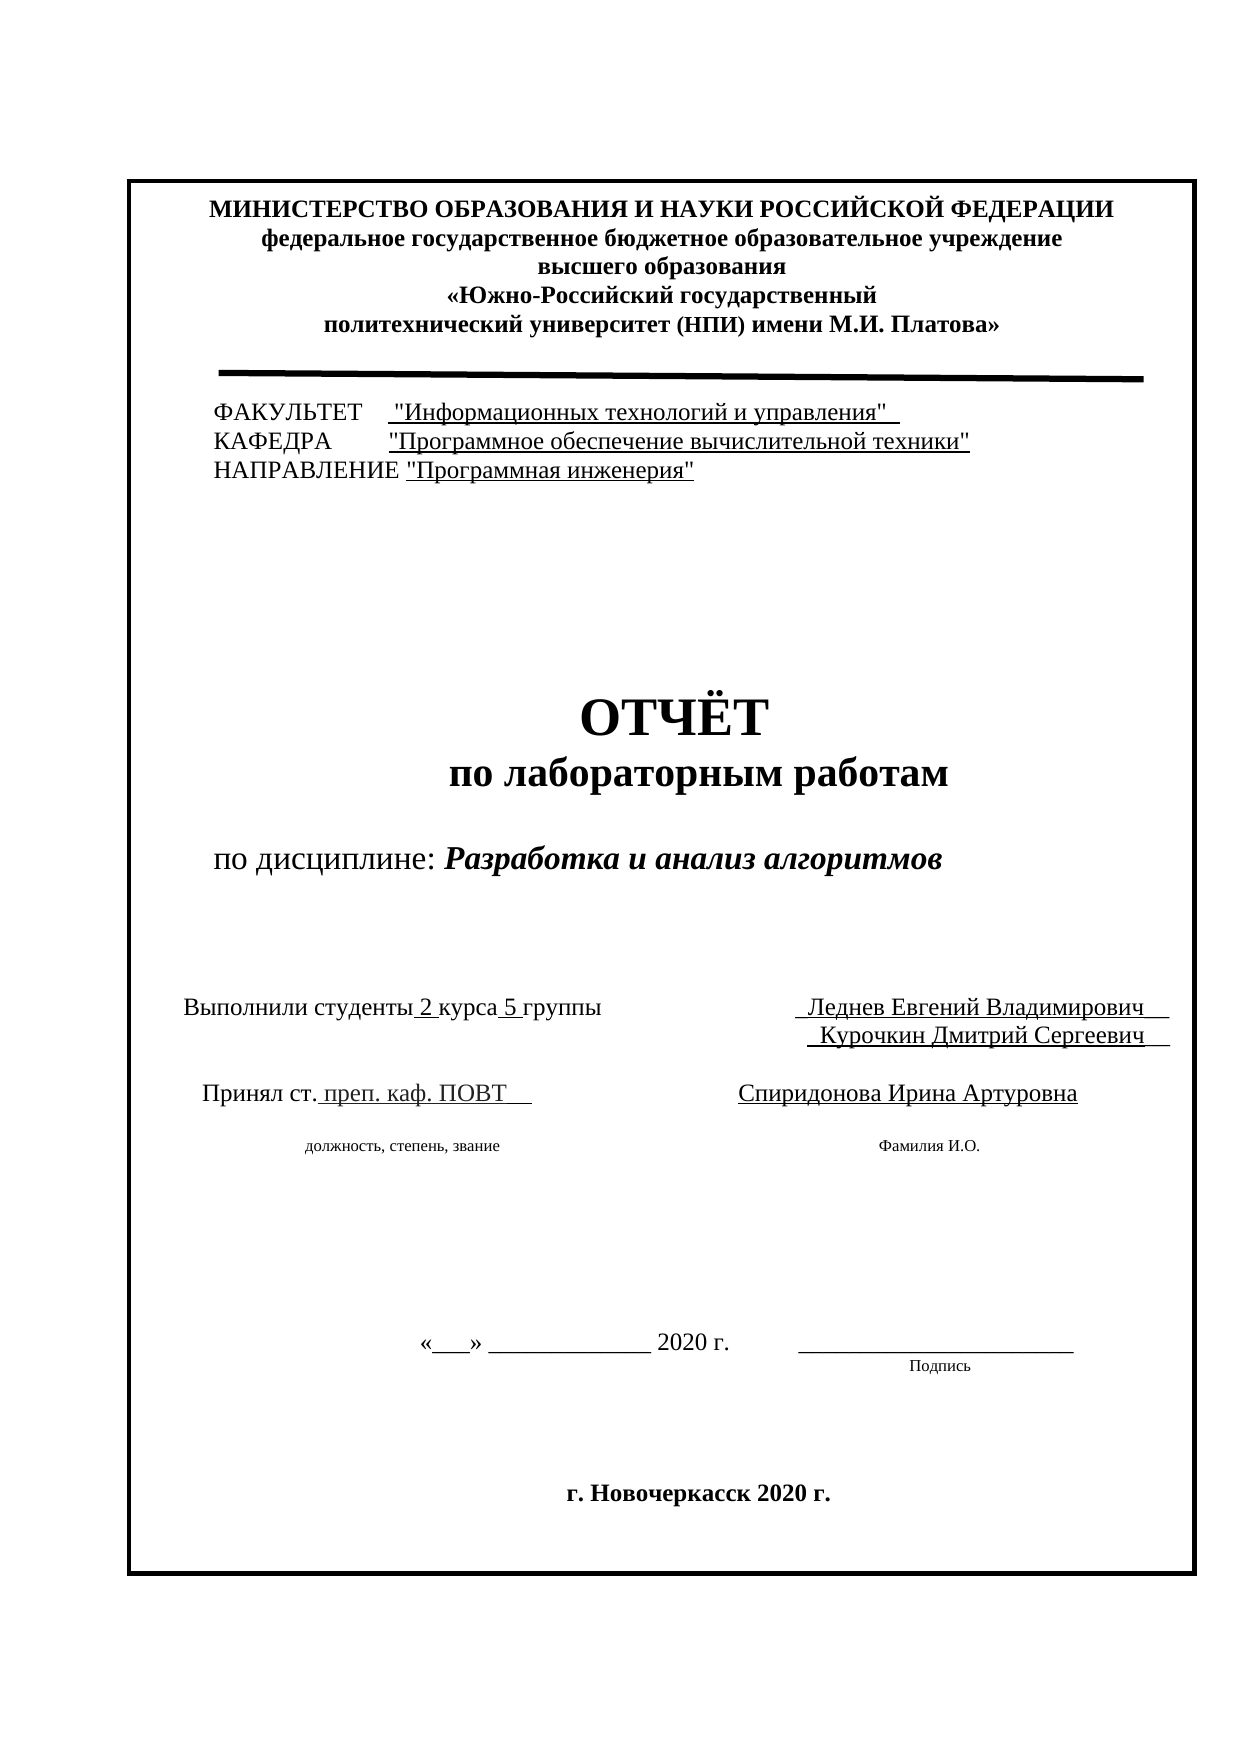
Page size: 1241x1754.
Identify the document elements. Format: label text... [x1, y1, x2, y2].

table_header МИНИСТЕРСТВО ОБРАЗОВАНИЯ И НАУКИ РОССИЙСКОЙ ФЕДЕРАЦИИ федеральное государственное бюджетное образовательное учреждение высшего образования «Южно-Российский государственный политехнический университет (НПИ) имени М.И. Платова» ФАКУЛЬТЕТ "Информационных технологий и управления" КАФЕДРА "Программное обеспечение вычислительной техники" НАПРАВЛЕНИЕ "Программная инженерия" ОТЧЁТ по лабораторным работам по дисциплине: Разработка и анализ алгоритмов Выполнили студенты 2 курса 5 группы _Леднев Евгений Владимирович__ Курочкин Дмитрий Сергеевич__ Принял ст. преп. каф. ПОВТ Спиридонова Ирина Артуровна должность, степень, звание Фамилия И.О. «___» _____________ 2020 г. ______________________ Подпись г. Новочеркасск 2020 г. [131, 183, 1192, 1571]
